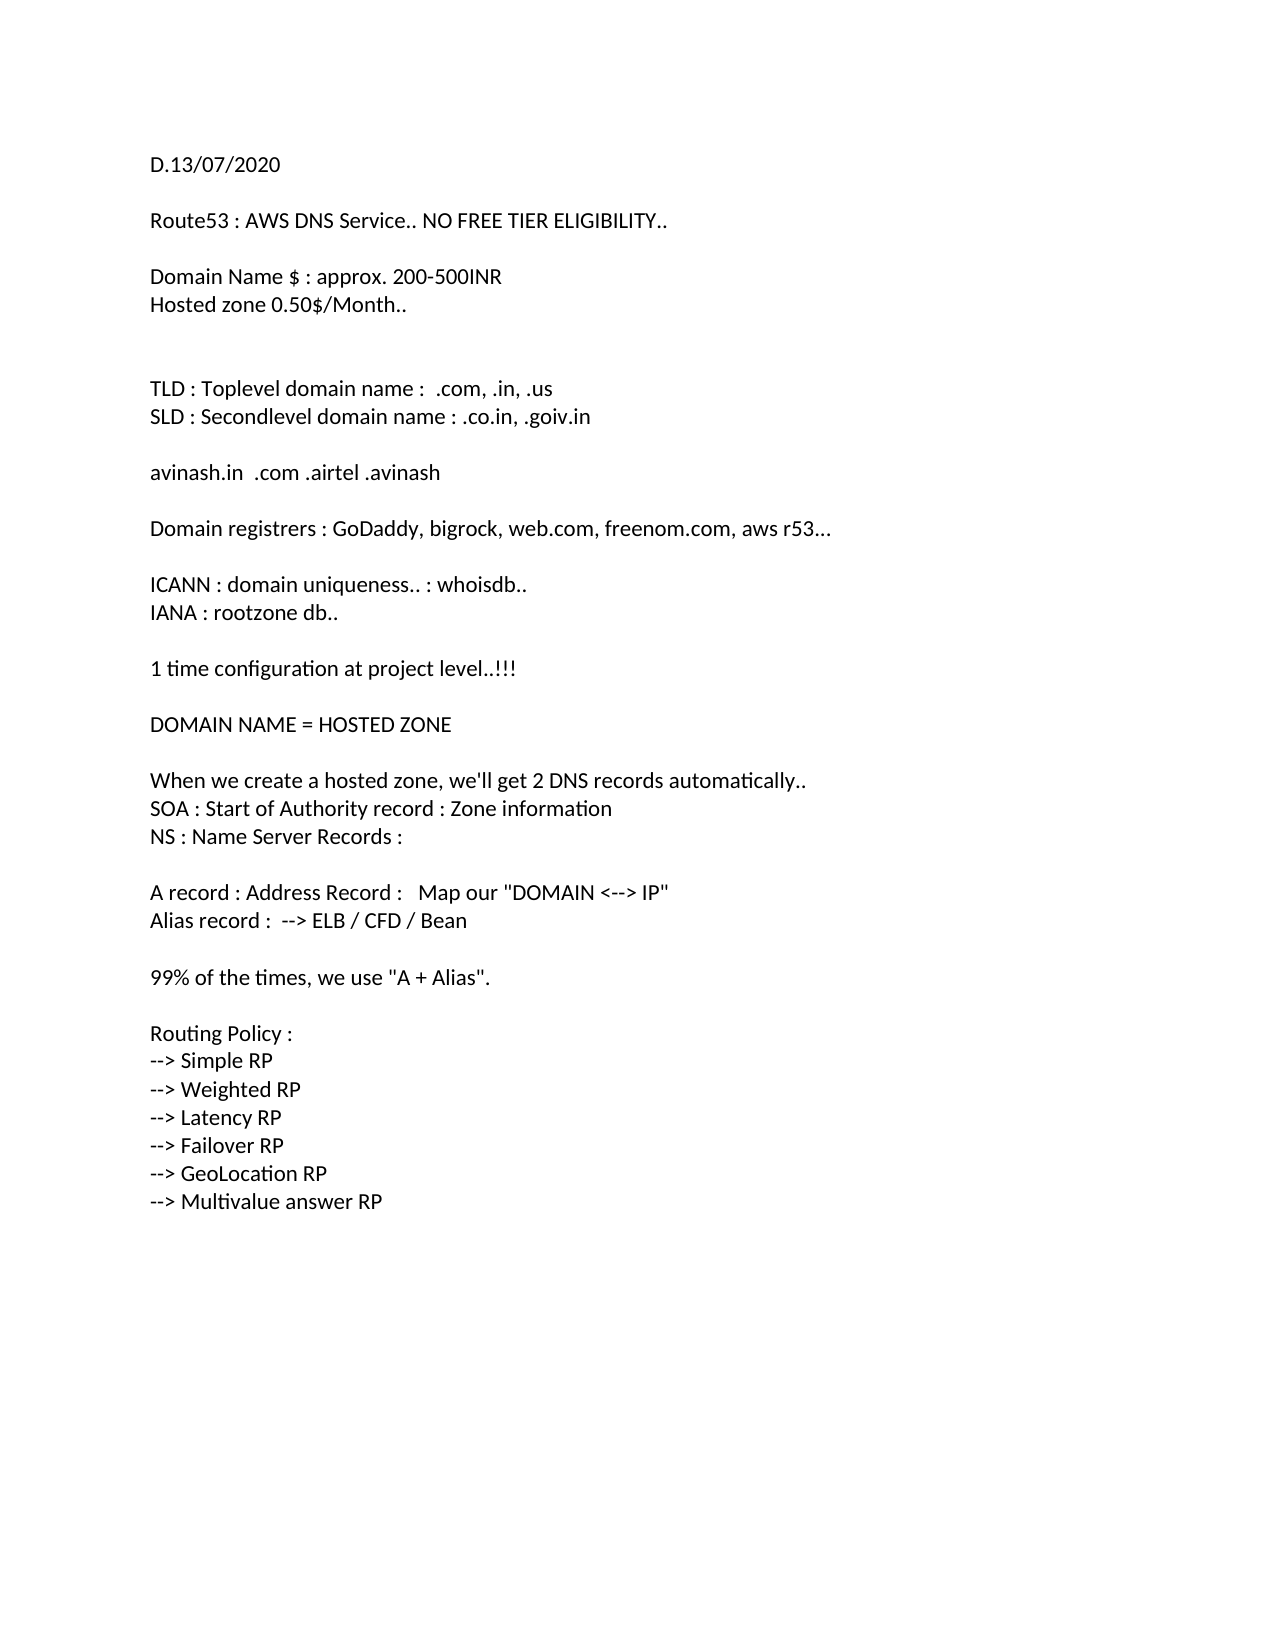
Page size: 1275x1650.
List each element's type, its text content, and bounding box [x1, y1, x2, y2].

text avinash.in .com .airtel .avinash [150, 458, 1125, 486]
text 1 time configuration at project level..!!! [150, 654, 1125, 682]
text --> Failover RP [150, 1131, 1125, 1159]
text --> Weighted RP [150, 1075, 1125, 1103]
text A record : Address Record : Map our "DOMAIN <--> IP" [150, 878, 1125, 907]
text SLD : Secondlevel domain name : .co.in, .goiv.in [150, 402, 1125, 430]
text TLD : Toplevel domain name : .com, .in, .us [150, 374, 1125, 402]
text D.13/07/2020 [150, 150, 1125, 178]
text --> GeoLocation RP [150, 1159, 1125, 1187]
text When we create a hosted zone, we'll get 2 DNS records automatically.. [150, 766, 1125, 794]
text Routing Policy : [150, 1019, 1125, 1047]
text IANA : rootzone db.. [150, 598, 1125, 626]
text Hosted zone 0.50$/Month.. [150, 290, 1125, 318]
text Domain Name $ : approx. 200-500INR [150, 262, 1125, 290]
text 99% of the times, we use "A + Alias". [150, 963, 1125, 991]
text NS : Name Server Records : [150, 822, 1125, 851]
text --> Multivalue answer RP [150, 1187, 1125, 1215]
text DOMAIN NAME = HOSTED ZONE [150, 710, 1125, 738]
text Route53 : AWS DNS Service.. NO FREE TIER ELIGIBILITY.. [150, 206, 1125, 234]
text --> Simple RP [150, 1047, 1125, 1075]
text Alias record : --> ELB / CFD / Bean [150, 907, 1125, 934]
text --> Latency RP [150, 1103, 1125, 1131]
text SOA : Start of Authority record : Zone information [150, 794, 1125, 822]
text ICANN : domain uniqueness.. : whoisdb.. [150, 570, 1125, 598]
text Domain registrers : GoDaddy, bigrock, web.com, freenom.com, aws r53... [150, 514, 1125, 542]
